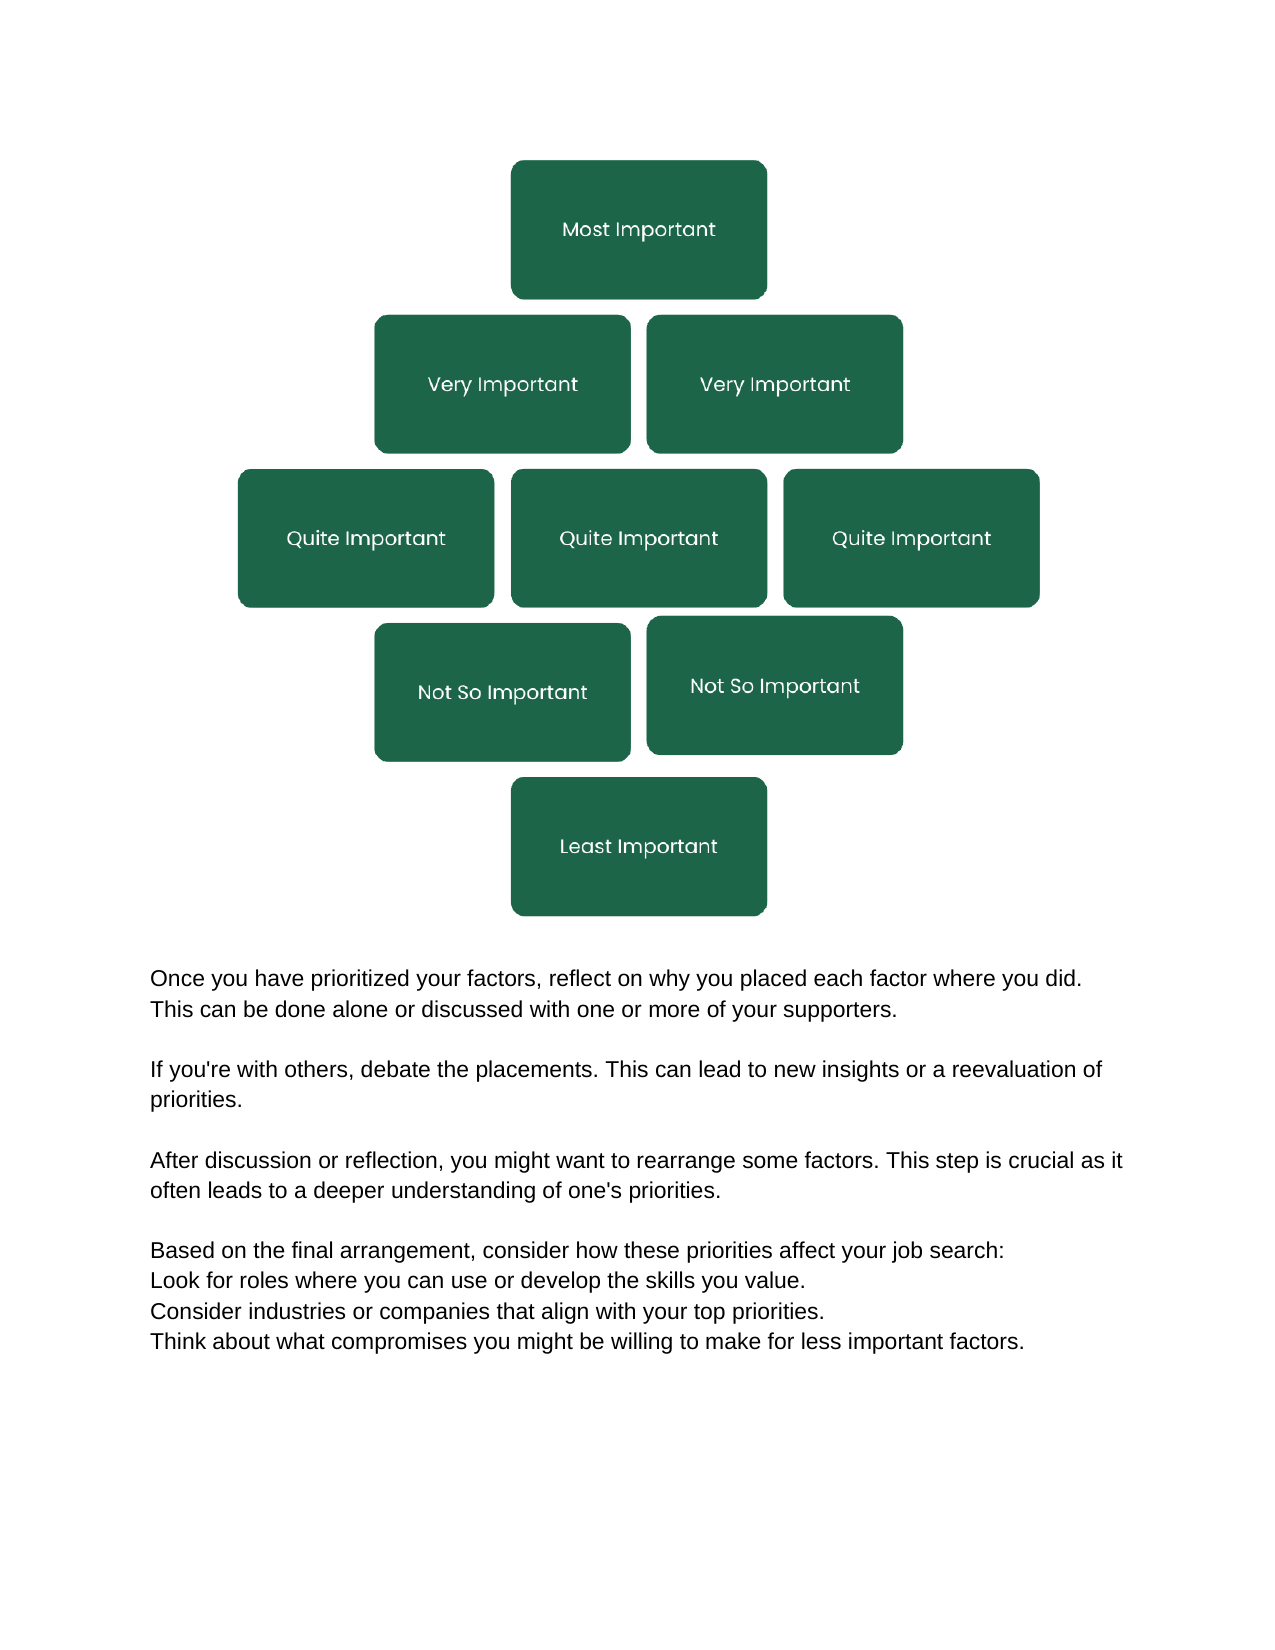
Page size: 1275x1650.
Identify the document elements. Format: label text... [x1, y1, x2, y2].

text Think about what compromises you might be willing to make for less important factors. [150, 1328, 1125, 1354]
text Based on the final arrangement, consider how these priorities affect your job search: [150, 1237, 1125, 1263]
text After discussion or reflection, you might want to rearrange some factors. This step is crucial as it often leads to a deeper understanding of one's priorities. [150, 1147, 1125, 1203]
picture [150, 150, 1125, 932]
text Consider industries or companies that align with your top priorities. [150, 1298, 1125, 1324]
text Once you have prioritized your factors, reflect on why you placed each factor where you did. This can be done alone or discussed with one or more of your supporters. [150, 965, 1125, 1022]
text If you're with others, debate the placements. This can lead to new insights or a reevaluation of priorities. [150, 1056, 1125, 1112]
text Look for roles where you can use or develop the skills you value. [150, 1267, 1125, 1294]
